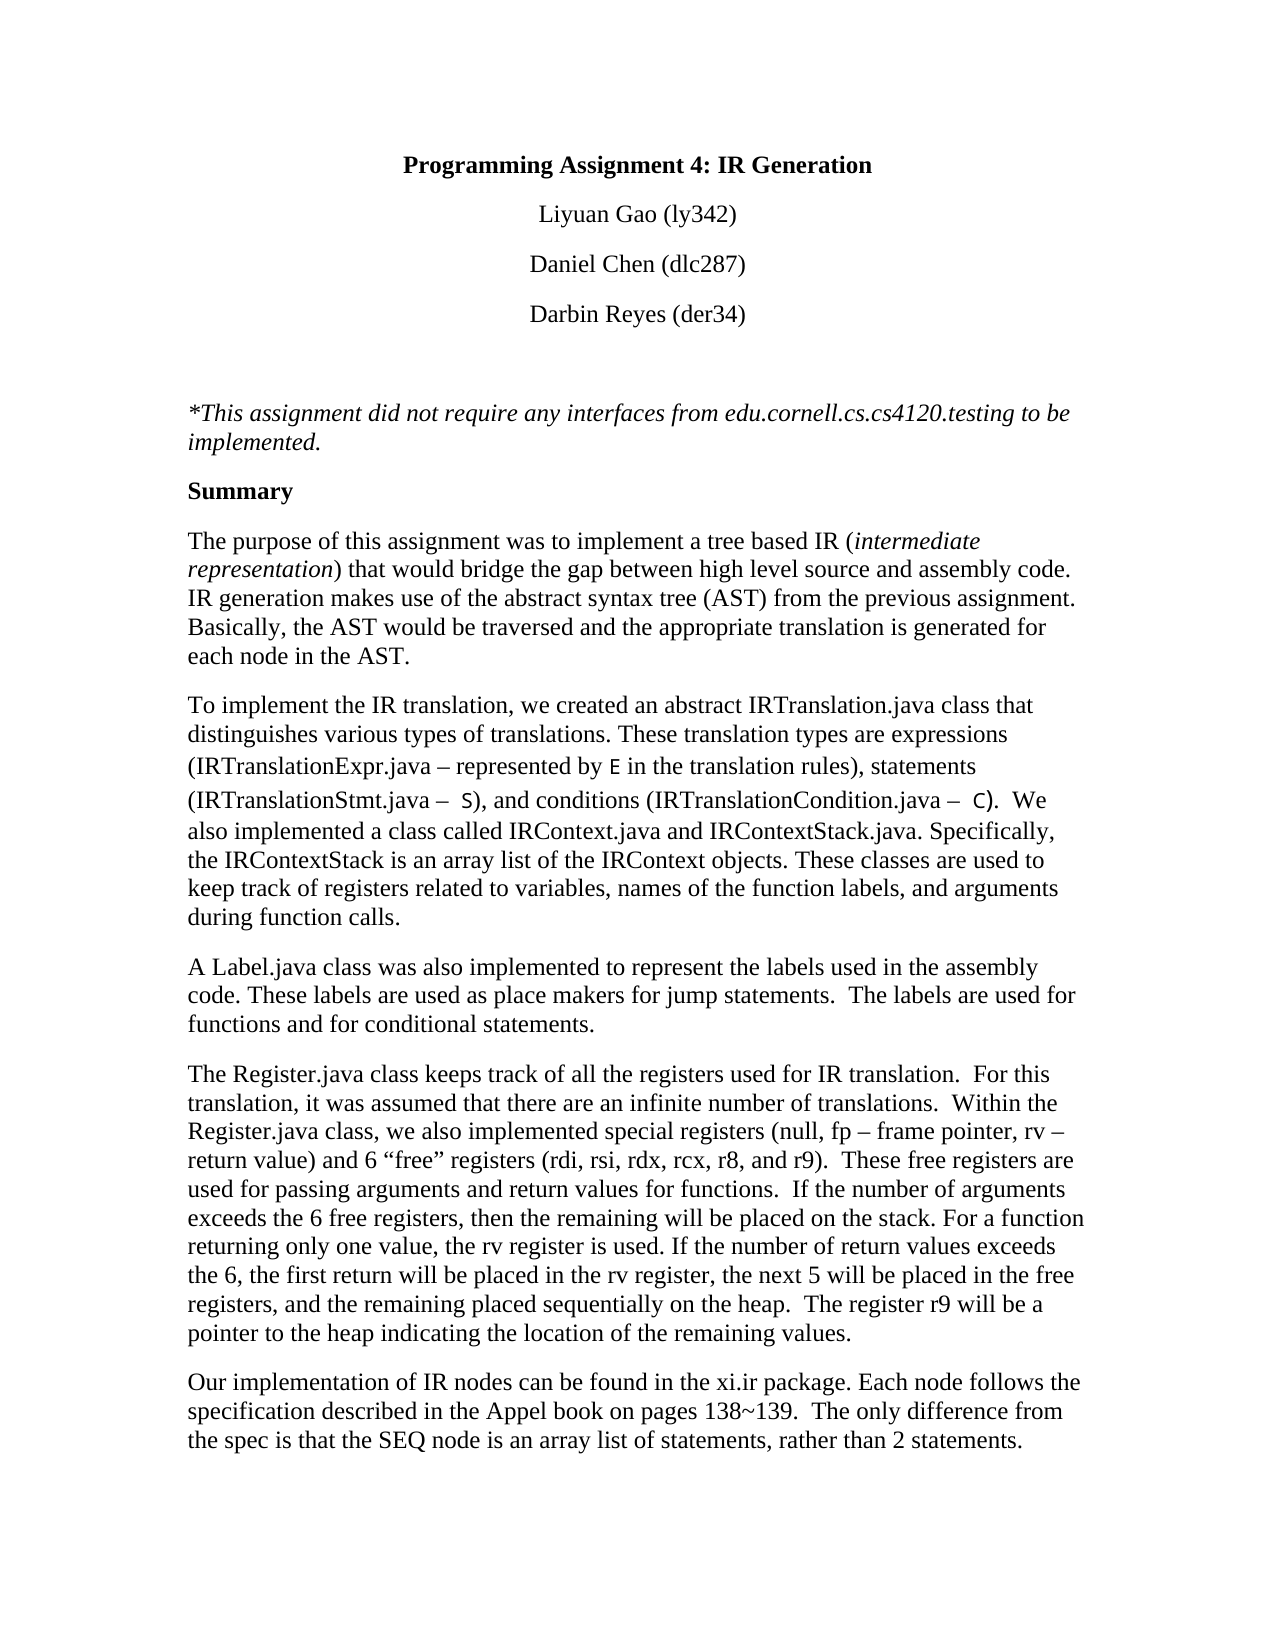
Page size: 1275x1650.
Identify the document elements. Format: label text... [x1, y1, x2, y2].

text Darbin Reyes (der34) [187, 299, 1087, 327]
text Our implementation of IR nodes can be found in the xi.ir package. Each node follows the specification described in the Appel book on pages 138~139. The only difference from the spec is that the SEQ node is an array list of statements, rather than 2 statements. [187, 1367, 1087, 1453]
text To implement the IR translation, we created an abstract IRTranslation.java class that distinguishes various types of translations. These translation types are expressions (IRTranslationExpr.java – represented by E in the translation rules), statements (IRTranslationStmt.java – S), and conditions (IRTranslationCondition.java – C). We also implemented a class called IRContext.java and IRContextStack.java. Specifically, the IRContextStack is an array list of the IRContext objects. These classes are used to keep track of registers related to variables, names of the function labels, and arguments during function calls. [187, 690, 1087, 931]
text The purpose of this assignment was to implement a tree based IR (intermediate representation) that would bridge the gap between high level source and assembly code. IR generation makes use of the abstract syntax tree (AST) from the previous assignment. Basically, the AST would be traversed and the appropriate translation is generated for each node in the AST. [187, 526, 1087, 669]
text Liyuan Gao (ly342) [187, 199, 1087, 228]
text Summary [187, 476, 1087, 505]
text Programming Assignment 4: IR Generation [187, 150, 1087, 179]
text A Label.java class was also implemented to represent the labels used in the assembly code. These labels are used as place makers for jump statements. The labels are used for functions and for conditional statements. [187, 952, 1087, 1038]
text *This assignment did not require any interfaces from edu.cornell.cs.cs4120.testing to be implemented. [187, 398, 1087, 455]
text Daniel Chen (dlc287) [187, 249, 1087, 278]
text The Register.java class keeps track of all the registers used for IR translation. For this translation, it was assumed that there are an infinite number of translations. Within the Register.java class, we also implemented special registers (null, fp – frame pointer, rv – return value) and 6 “free” registers (rdi, rsi, rdx, rcx, r8, and r9). These free registers are used for passing arguments and return values for functions. If the number of arguments exceeds the 6 free registers, then the remaining will be placed on the stack. For a function returning only one value, the rv register is used. If the number of return values exceeds the 6, the first return will be placed in the rv register, the next 5 will be placed in the free registers, and the remaining placed sequentially on the heap. The register r9 will be a pointer to the heap indicating the location of the remaining values. [187, 1059, 1087, 1346]
